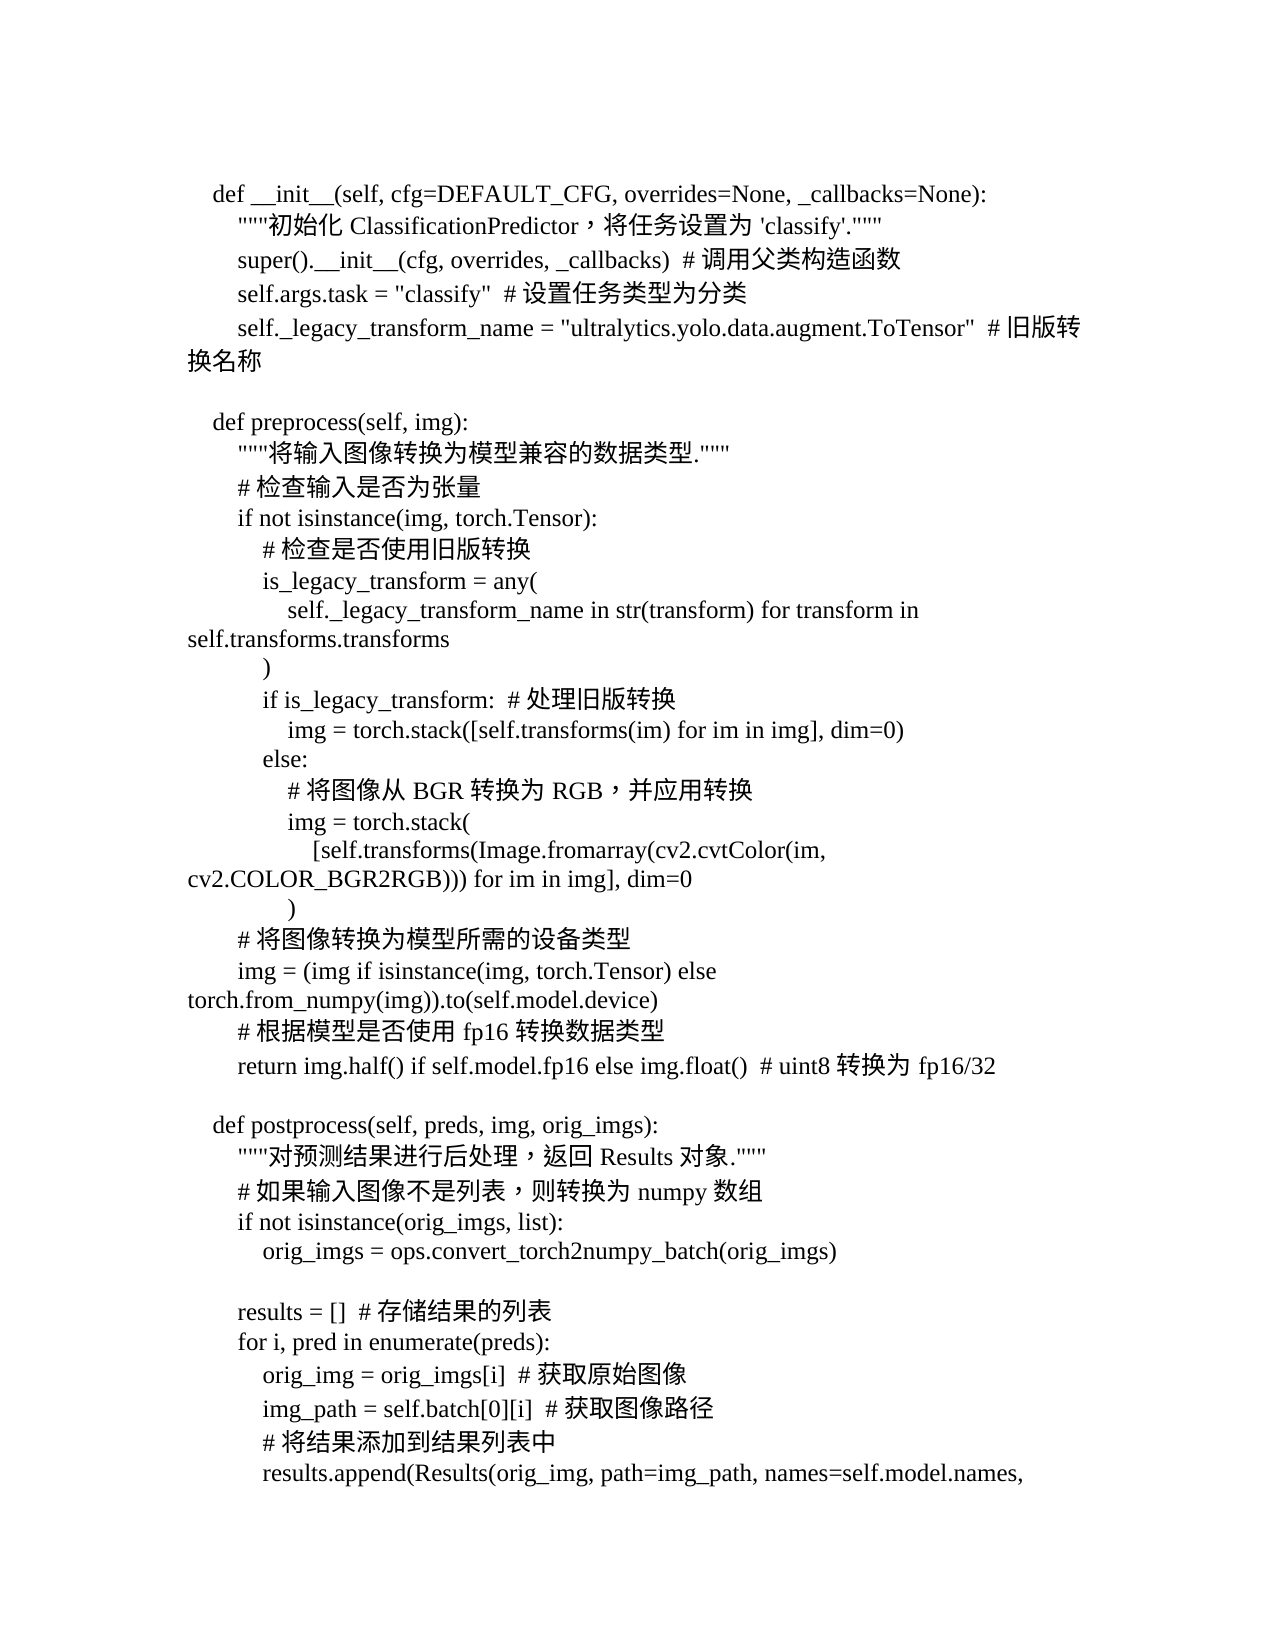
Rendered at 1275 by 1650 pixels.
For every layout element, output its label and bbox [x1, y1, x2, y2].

text [187, 150, 1087, 1487]
